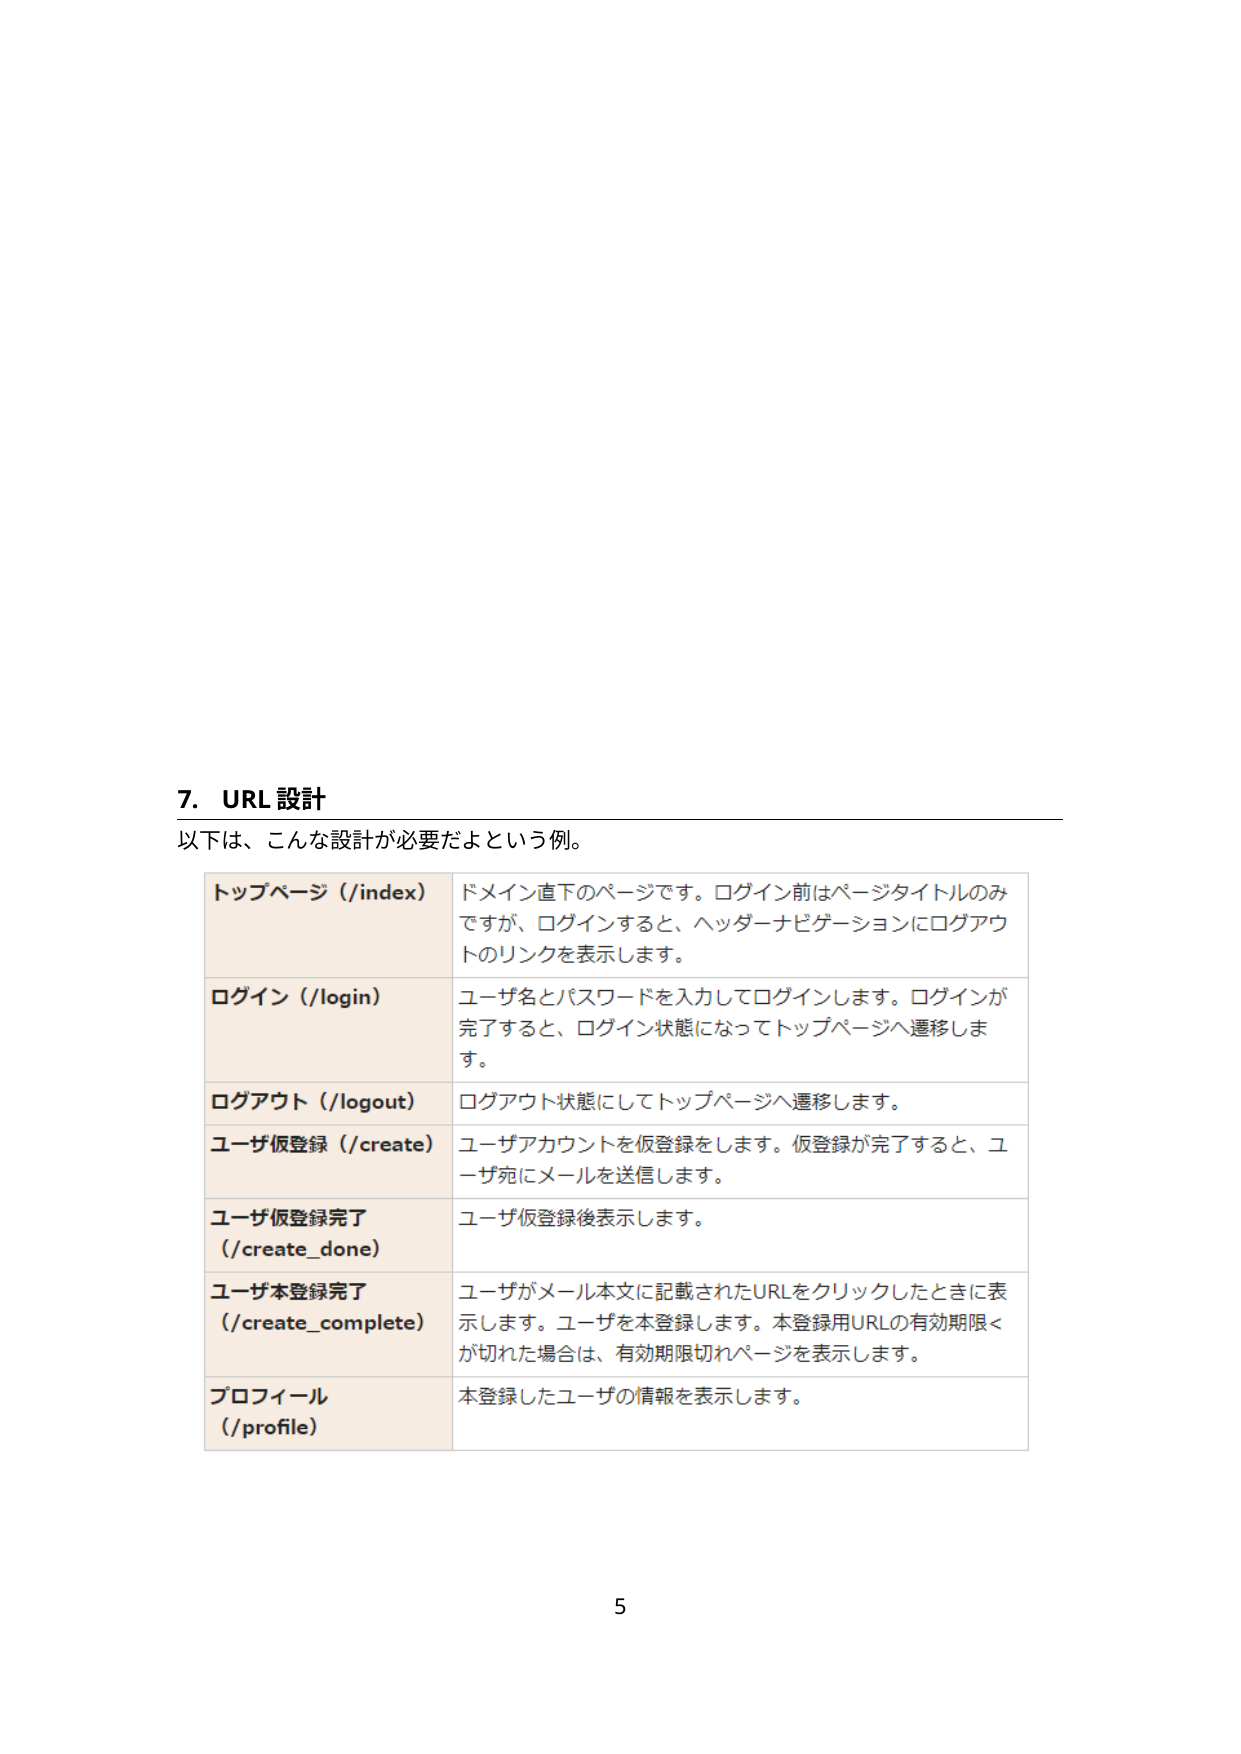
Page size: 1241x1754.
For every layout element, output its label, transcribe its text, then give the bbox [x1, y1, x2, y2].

picture [177, 857, 1063, 1468]
subtitle URL設計 [177, 779, 1063, 819]
text 以下は、こんな設計が必要だよという例。 [177, 820, 1063, 857]
